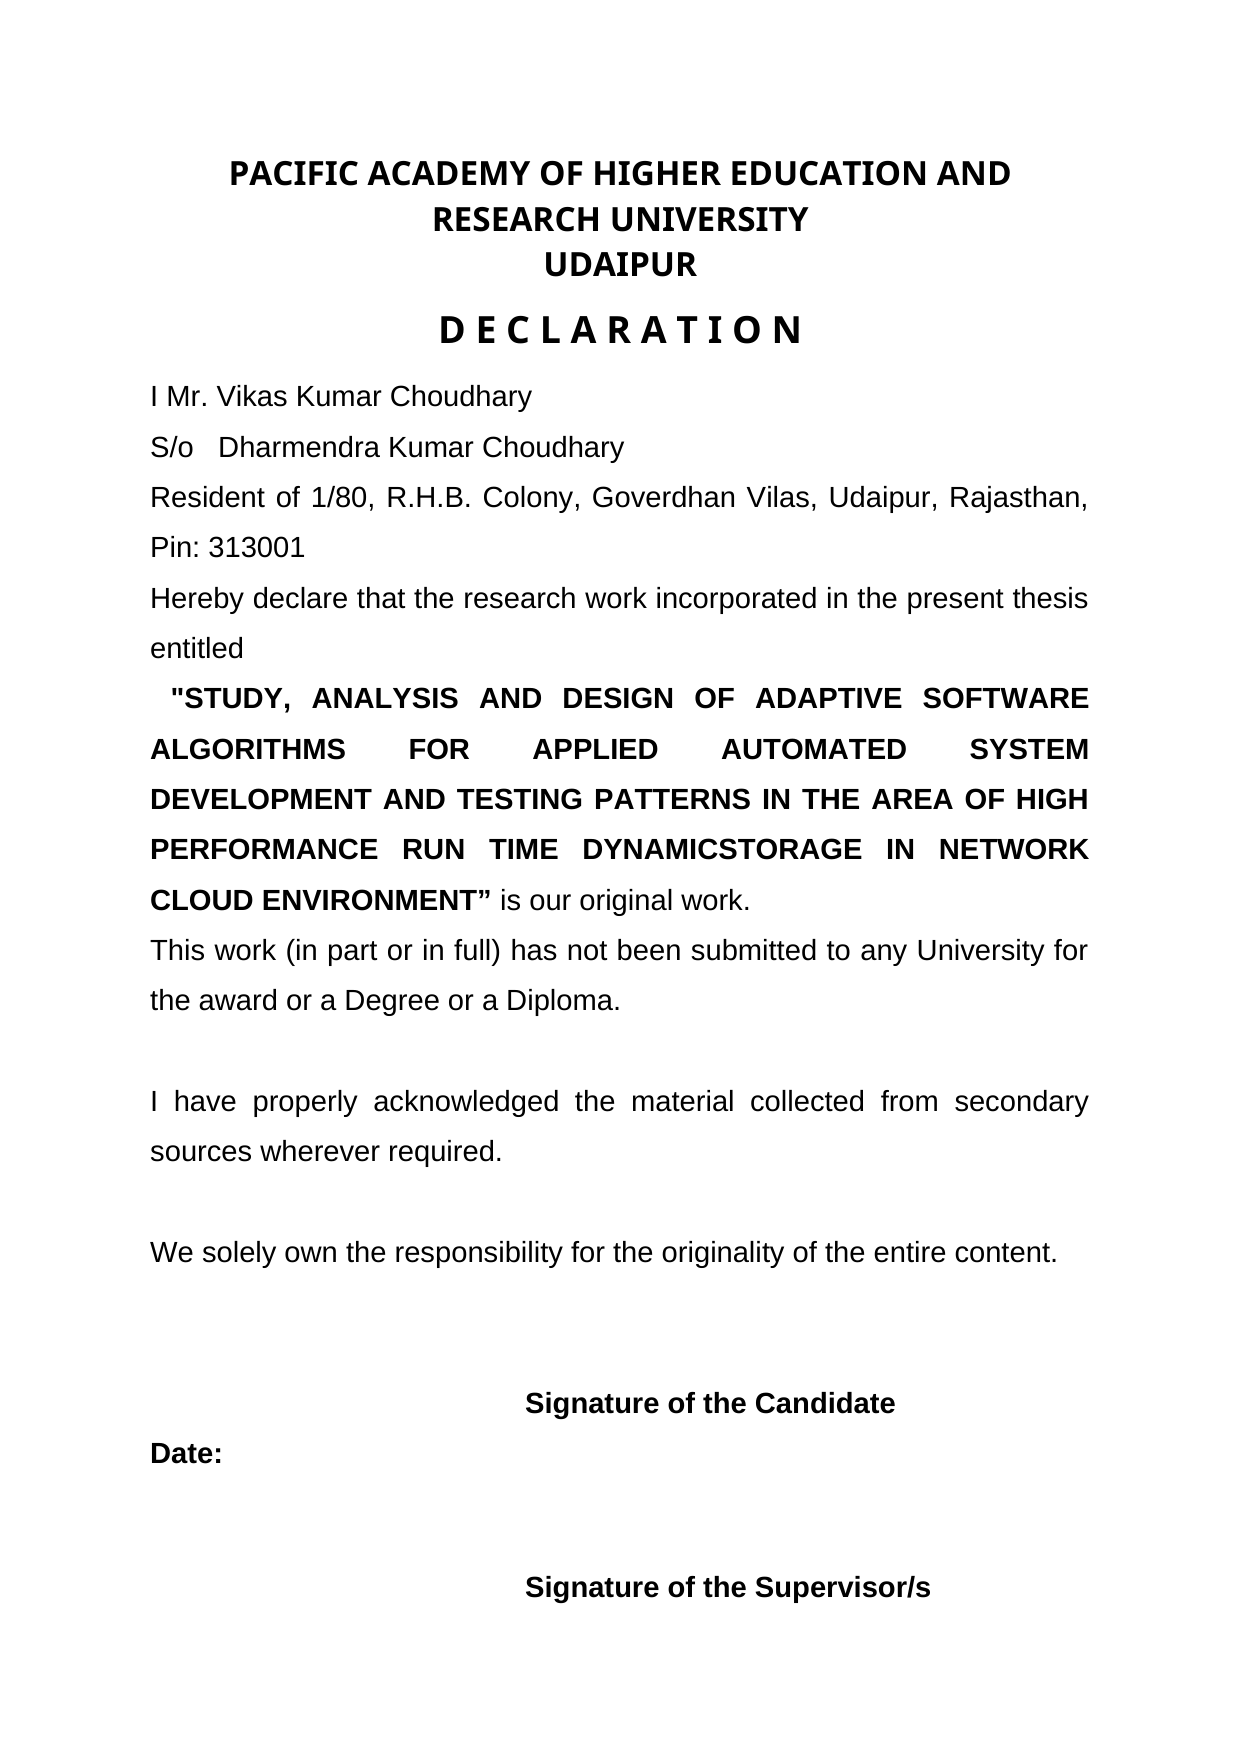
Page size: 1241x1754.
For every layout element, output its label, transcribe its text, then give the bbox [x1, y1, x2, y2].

text D E C L A R A T I O N [150, 303, 1090, 354]
text We solely own the responsibility for the originality of the entire content. [150, 1235, 1090, 1268]
text Hereby declare that the research work incorporated in the present thesis entitled [150, 581, 1090, 664]
text Resident of 1/80, R.H.B. Colony, Goverdhan Vilas, Udaipur, Rajasthan, Pin: 313001 [150, 480, 1090, 564]
text "STUDY, ANALYSIS AND DESIGN OF ADAPTIVE SOFTWARE ALGORITHMS FOR APPLIED AUTOMATED SYSTEM DEVELOPMENT AND TESTING PATTERNS IN THE AREA OF HIGH PERFORMANCE RUN TIME DYNAMICSTORAGE IN NETWORK CLOUD ENVIRONMENT” is our original work. [150, 681, 1090, 916]
text Date: [150, 1436, 1090, 1469]
text This work (in part or in full) has not been submitted to any University for the award or a Degree or a Diploma. [150, 933, 1090, 1017]
text I have properly acknowledged the material collected from secondary sources wherever required. [150, 1084, 1090, 1168]
text UDAIPUR [150, 241, 1090, 286]
text S/o Dharmendra Kumar Choudhary [150, 430, 1090, 463]
text Signature of the Supervisor/s [450, 1570, 1090, 1603]
text Signature of the Candidate [525, 1386, 1090, 1419]
text I Mr. Vikas Kumar Choudhary [150, 379, 1090, 413]
text PACIFIC ACADEMY OF HIGHER EDUCATION AND RESEARCH UNIVERSITY [150, 150, 1090, 241]
